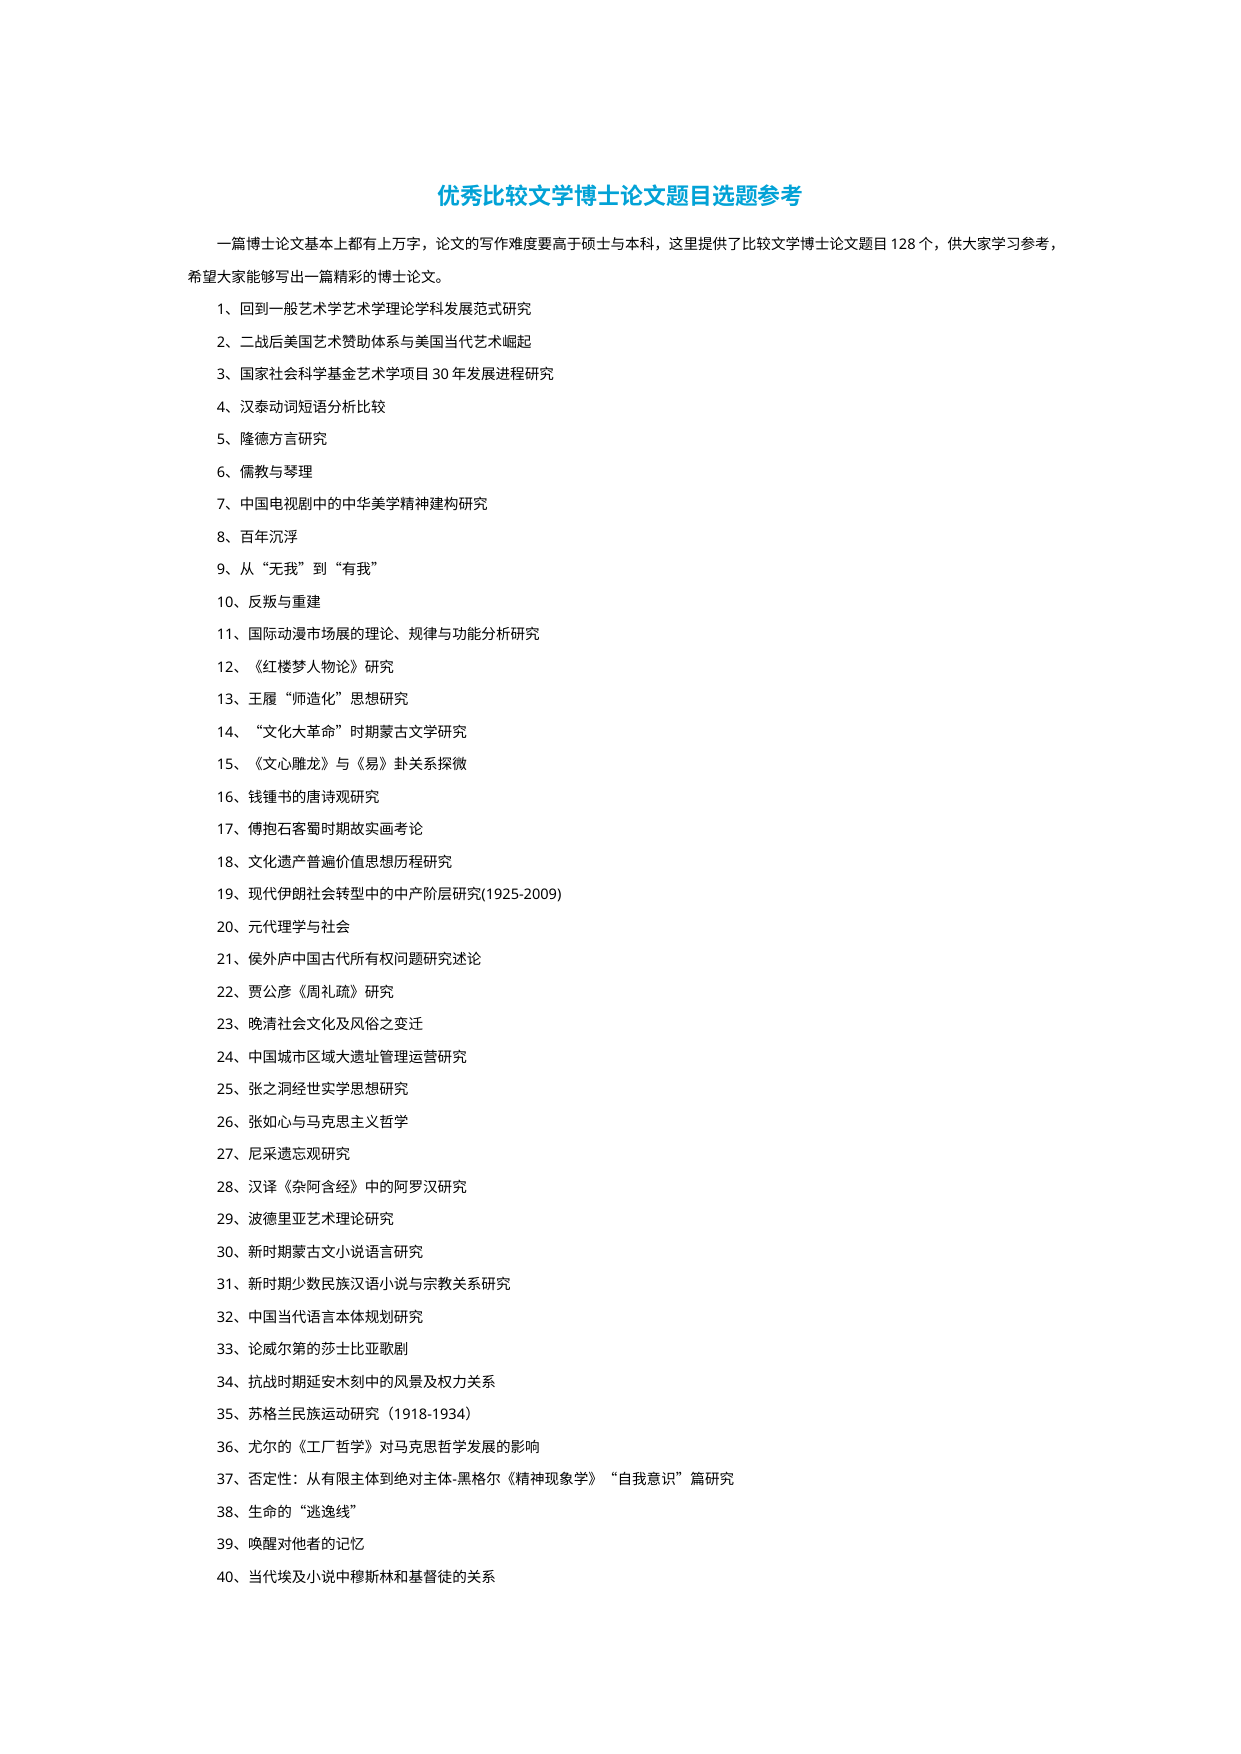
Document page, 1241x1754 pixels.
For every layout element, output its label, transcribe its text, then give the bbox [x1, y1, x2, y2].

text 优秀比较文学博士论文题目选题参考 [187, 162, 1053, 227]
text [187, 292, 1053, 1592]
text 一篇博士论文基本上都有上万字，论文的写作难度要高于硕士与本科，这里提供了比较文学博士论文题目128个，供大家学习参考，希望大家能够写出一篇精彩的博士论文。 [187, 227, 1053, 292]
